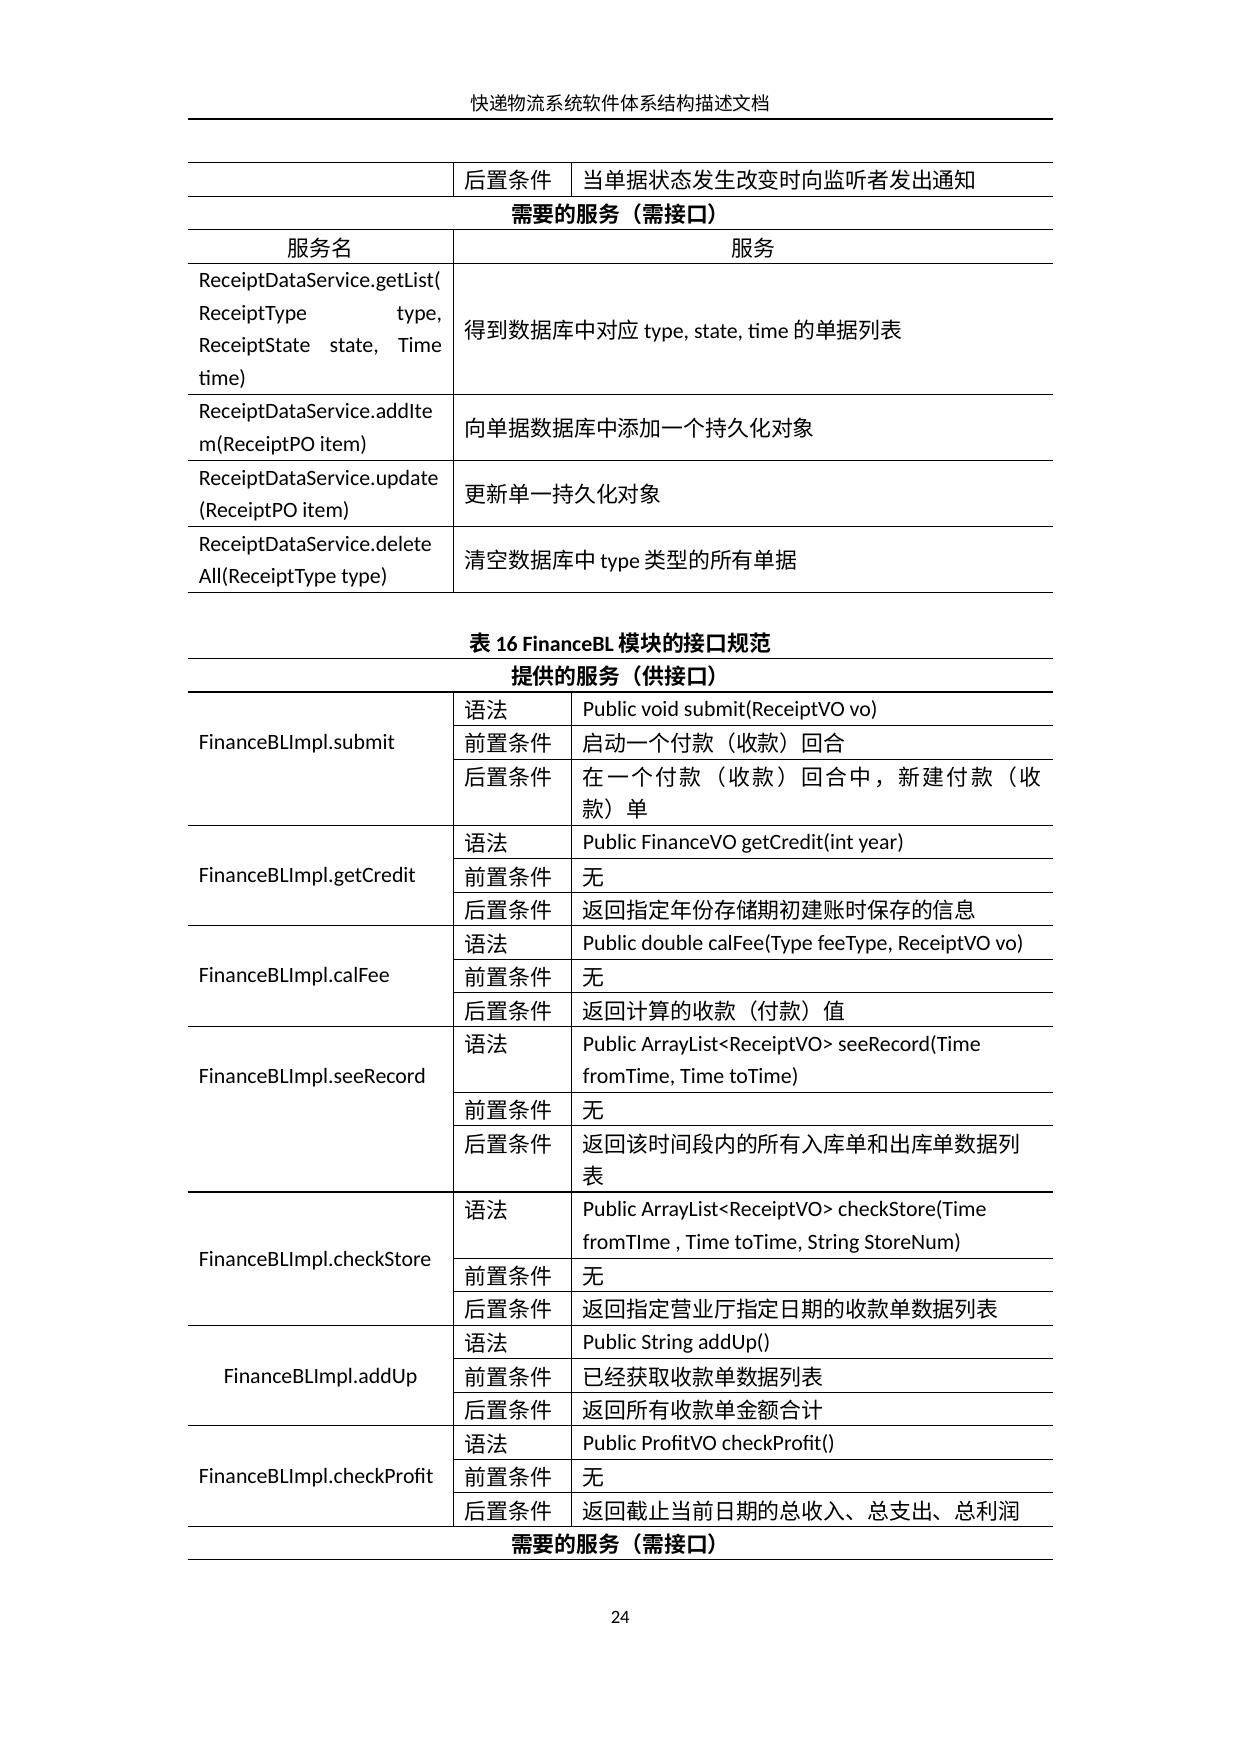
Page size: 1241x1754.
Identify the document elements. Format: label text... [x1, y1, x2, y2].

table_cell 前置条件 [454, 1093, 571, 1125]
table_cell 语法 [454, 1326, 571, 1358]
table_cell 无 [572, 1259, 1053, 1291]
table_cell 当单据状态发生改变时向监听者发出通知 [572, 163, 1053, 196]
text 表16 FinanceBL模块的接口规范 [187, 625, 1053, 658]
table_header 提供的服务（供接口） [188, 659, 1053, 691]
table_cell FinanceBLImpl.checkProfit [188, 1426, 453, 1526]
table_cell 后置条件 [454, 1292, 571, 1324]
table_cell FinanceBLImpl.getCredit [188, 826, 453, 925]
table_cell ReceiptDataService.getList(ReceiptType type, ReceiptState state, Time time) [188, 264, 453, 394]
table_cell 前置条件 [454, 1359, 571, 1392]
table_cell 后置条件 [454, 1126, 571, 1191]
table_cell 无 [572, 960, 1053, 992]
table_cell Public void submit(ReceiptVO vo) [572, 693, 1053, 725]
table_cell 前置条件 [454, 859, 571, 892]
table_cell 返回指定年份存储期初建账时保存的信息 [572, 893, 1053, 925]
table_cell 语法 [454, 1193, 571, 1257]
table_cell Public double calFee(Type feeType, ReceiptVO vo) [572, 926, 1053, 959]
table_cell FinanceBLImpl.submit [188, 693, 453, 824]
table_cell 无 [572, 1093, 1053, 1125]
table_cell 后置条件 [454, 760, 571, 824]
table_cell 前置条件 [454, 960, 571, 992]
table_cell 语法 [454, 693, 571, 725]
table_cell 语法 [454, 1426, 571, 1459]
table_cell 前置条件 [454, 726, 571, 758]
table_cell 在一个付款（收款）回合中，新建付款（收款）单 [572, 760, 1053, 824]
table_cell FinanceBLImpl.addUp [188, 1326, 453, 1425]
table_cell 语法 [454, 926, 571, 959]
table_cell 清空数据库中type类型的所有单据 [454, 527, 1053, 592]
table_cell 需要的服务（需接口） [188, 1527, 1053, 1559]
table_cell 语法 [454, 826, 571, 858]
table_cell 向单据数据库中添加一个持久化对象 [454, 395, 1053, 460]
table_cell FinanceBLImpl.seeRecord [188, 1027, 453, 1191]
table_cell 后置条件 [454, 163, 571, 196]
table_cell 返回指定营业厅指定日期的收款单数据列表 [572, 1292, 1053, 1324]
table_cell 无 [572, 859, 1053, 892]
table_cell ReceiptDataService.deleteAll(ReceiptType type) [188, 527, 453, 592]
table_cell 得到数据库中对应type, state, time的单据列表 [454, 264, 1053, 394]
table_cell 返回该时间段内的所有入库单和出库单数据列表 [572, 1126, 1053, 1191]
table_cell 返回所有收款单金额合计 [572, 1393, 1053, 1425]
table_cell ReceiptDataService.update(ReceiptPO item) [188, 461, 453, 526]
table_cell Public ArrayList<ReceiptVO> checkStore(Time fromTIme , Time toTime, String StoreNum) [572, 1193, 1053, 1257]
table_cell Public ArrayList<ReceiptVO> seeRecord(Time fromTime, Time toTime) [572, 1027, 1053, 1092]
table_cell 更新单一持久化对象 [454, 461, 1053, 526]
table_cell Public ProfitVO checkProfit() [572, 1426, 1053, 1459]
table_cell 返回计算的收款（付款）值 [572, 993, 1053, 1026]
table_cell 前置条件 [454, 1259, 571, 1291]
table_cell 后置条件 [454, 1493, 571, 1526]
table_cell 语法 [454, 1027, 571, 1092]
table_cell 服务名 [188, 230, 453, 263]
table_cell 需要的服务（需接口） [188, 197, 1053, 229]
table_cell 启动一个付款（收款）回合 [572, 726, 1053, 758]
table_cell 返回截止当前日期的总收入、总支出、总利润 [572, 1493, 1053, 1526]
table_cell 后置条件 [454, 993, 571, 1026]
table_cell Public String addUp() [572, 1326, 1053, 1358]
table_cell FinanceBLImpl.calFee [188, 926, 453, 1026]
table_cell 已经获取收款单数据列表 [572, 1359, 1053, 1392]
table_cell 后置条件 [454, 893, 571, 925]
table_cell ReceiptDataService.addItem(ReceiptPO item) [188, 395, 453, 460]
table_cell 前置条件 [454, 1460, 571, 1492]
table_cell Public FinanceVO getCredit(int year) [572, 826, 1053, 858]
table_cell 无 [572, 1460, 1053, 1492]
table_cell 后置条件 [454, 1393, 571, 1425]
table_cell FinanceBLImpl.checkStore [188, 1193, 453, 1324]
table_cell 服务 [454, 230, 1053, 263]
